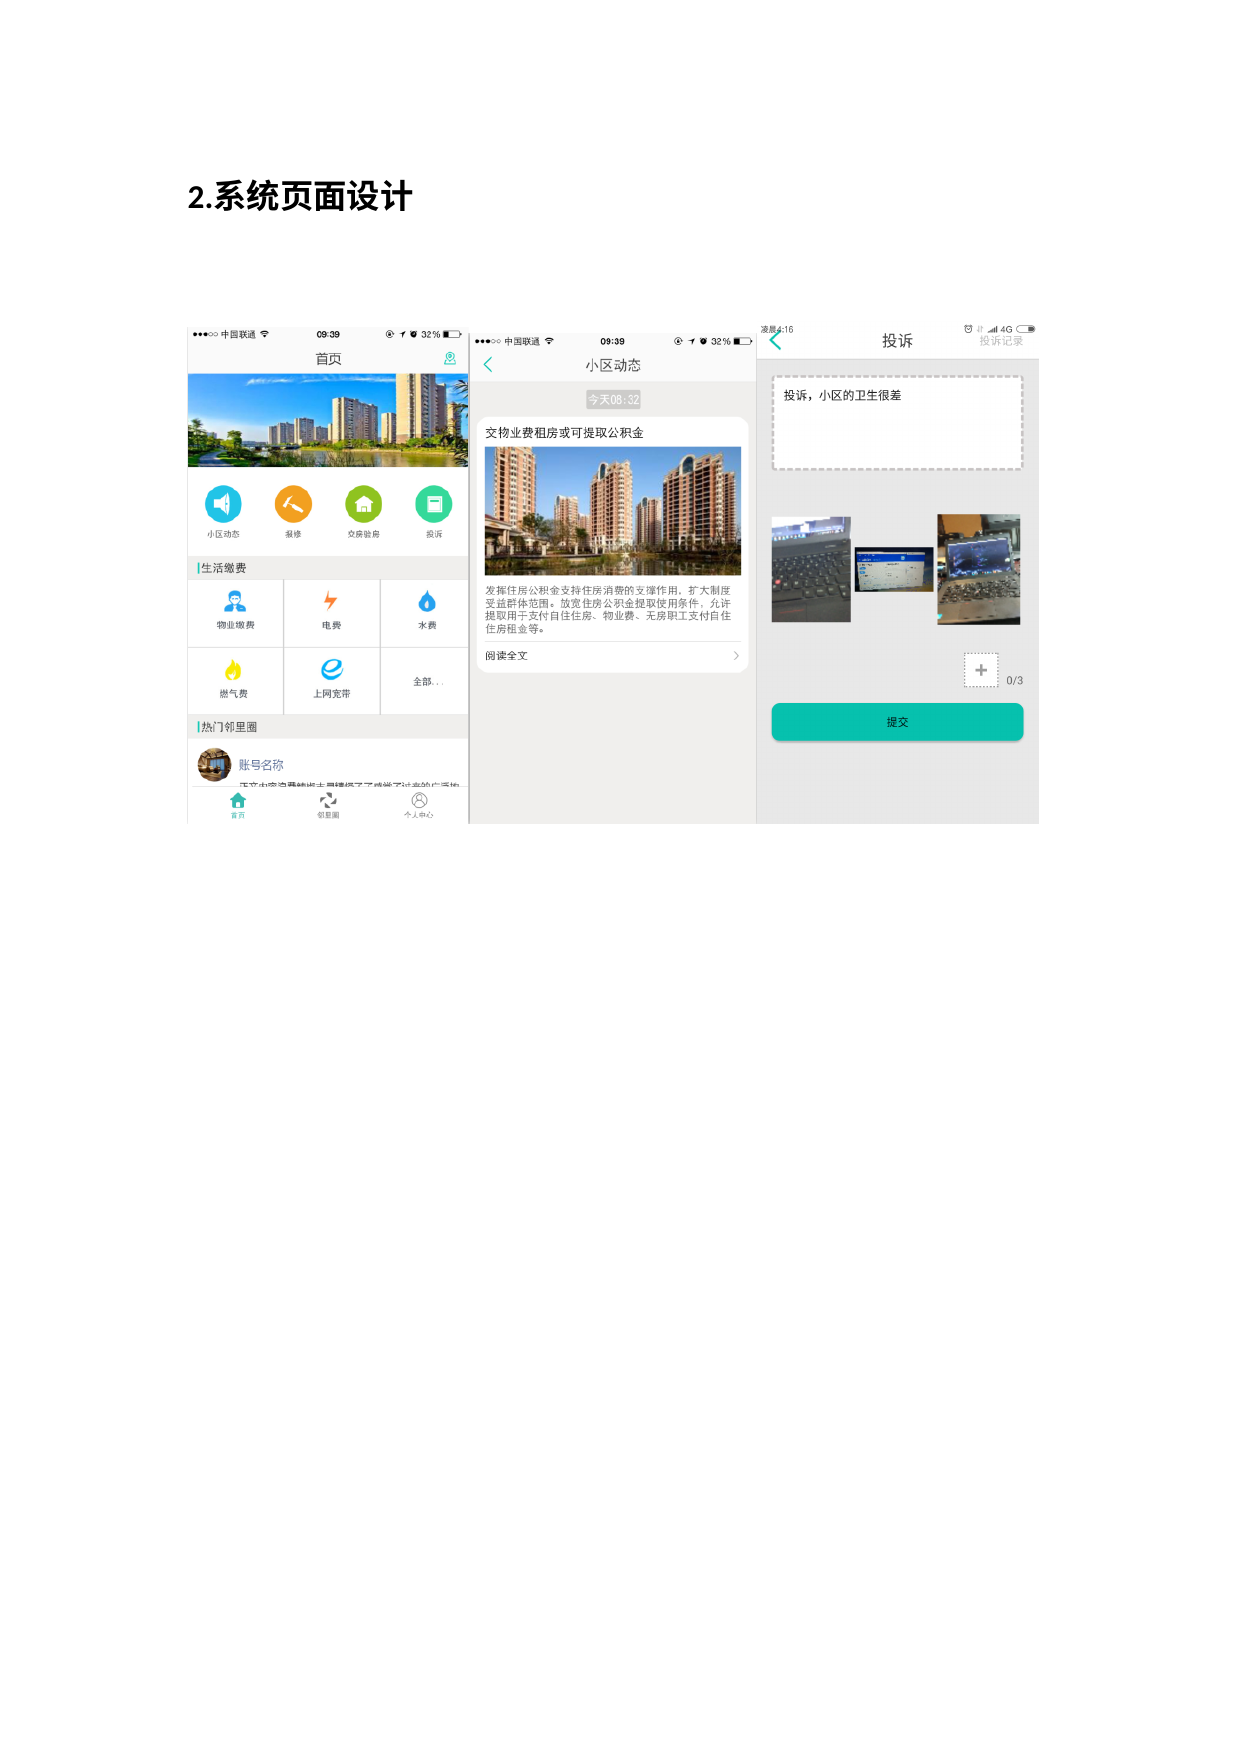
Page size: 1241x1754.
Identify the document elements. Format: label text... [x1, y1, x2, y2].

picture [187, 321, 1039, 824]
subtitle 2.系统页面设计 [187, 162, 1053, 227]
